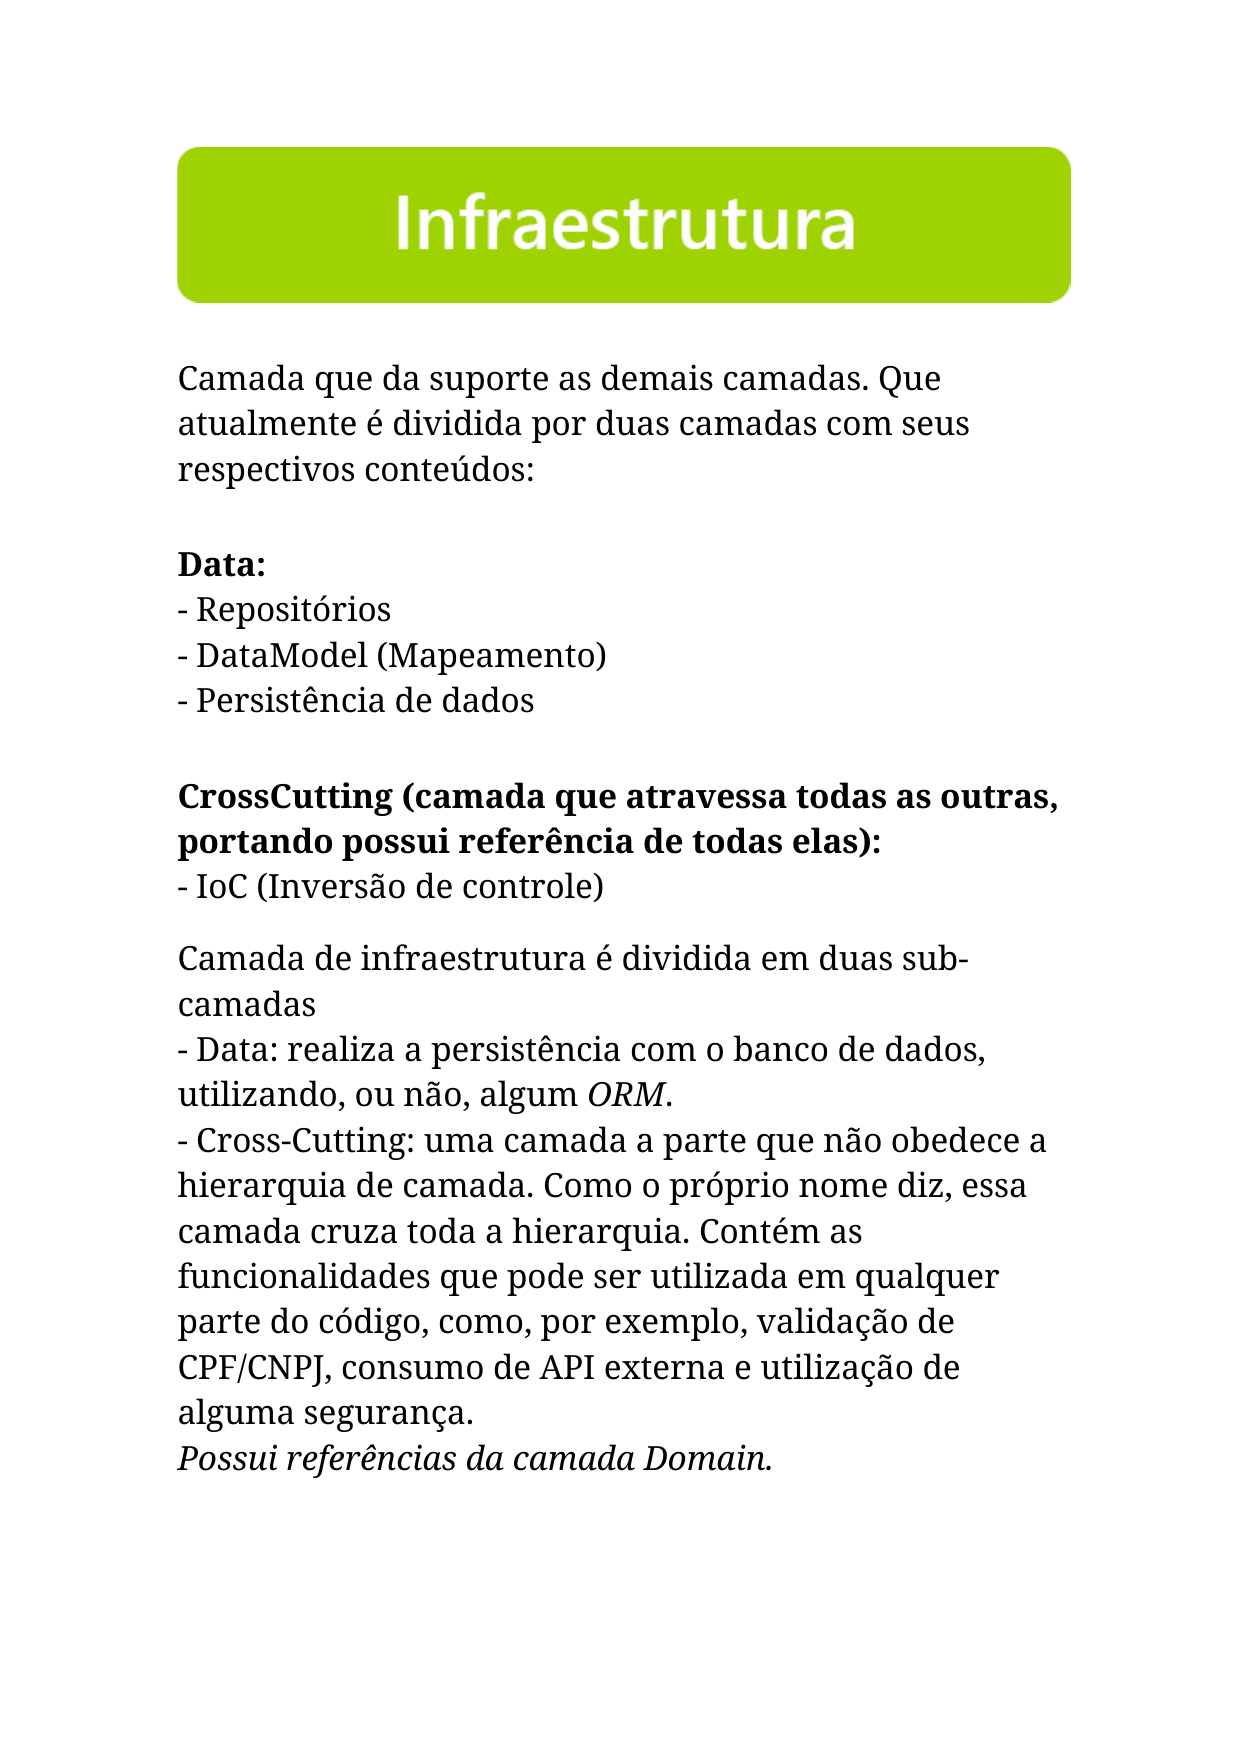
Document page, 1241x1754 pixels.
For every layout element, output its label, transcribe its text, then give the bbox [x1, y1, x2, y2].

picture [177, 147, 1071, 303]
text Camada de infraestrutura é dividida em duas sub-camadas - Data: realiza a persistência com o banco de dados, utilizando, ou não, algum ORM. - Cross-Cutting: uma camada a parte que não obedece a hierarquia de camada. Como o próprio nome diz, essa camada cruza toda a hierarquia. Contém as funcionalidades que pode ser utilizada em qualquer parte do código, como, por exemplo, validação de CPF/CNPJ, consumo de API externa e utilização de alguma segurança. Possui referências da camada Domain. [177, 935, 1063, 1480]
text Data: - Repositórios - DataModel (Mapeamento) - Persistência de dados [177, 541, 1063, 722]
text CrossCutting (camada que atravessa todas as outras, portando possui referência de todas elas): - IoC (Inversão de controle) [177, 772, 1063, 909]
text Camada que da suporte as demais camadas. Que atualmente é dividida por duas camadas com seus respectivos conteúdos: [177, 354, 1063, 491]
